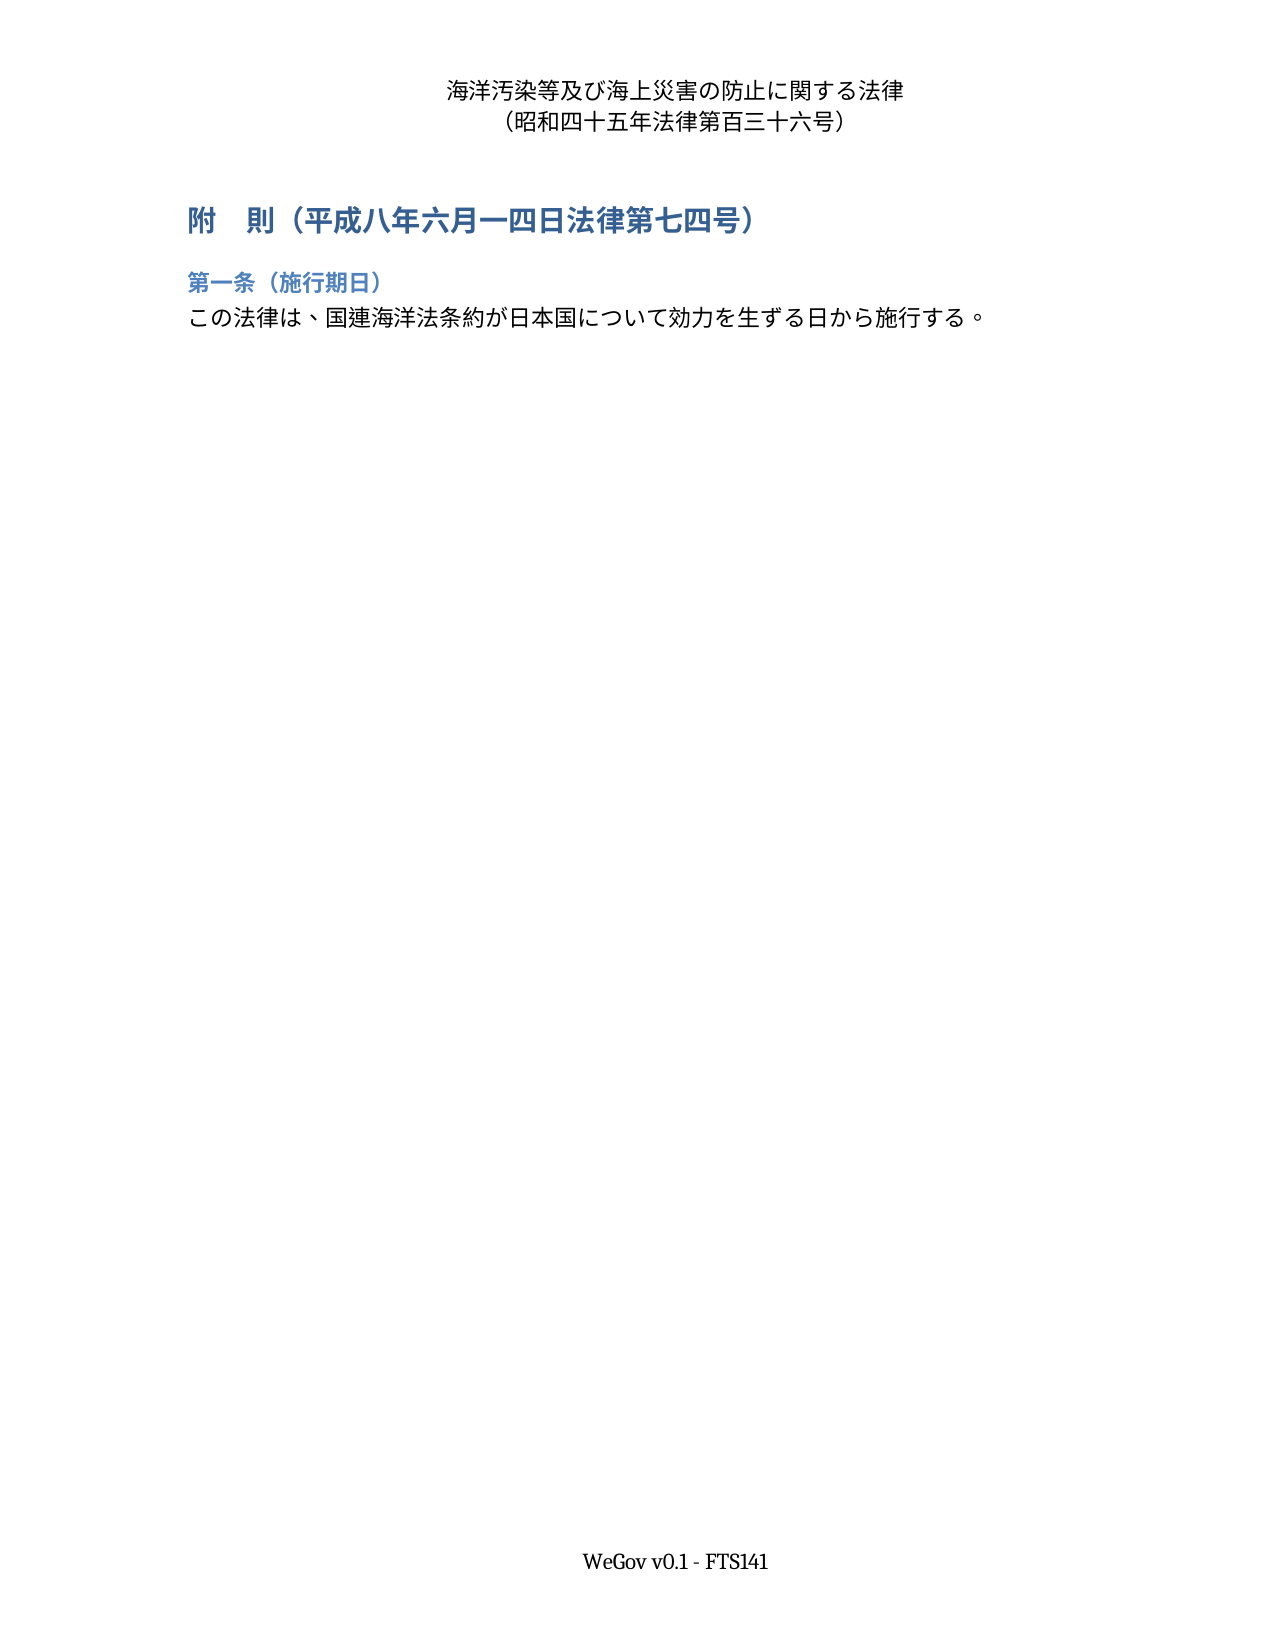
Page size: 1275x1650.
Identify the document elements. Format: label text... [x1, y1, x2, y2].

subtitle 附 則（平成八年六月一四日法律第七四号） [187, 200, 1087, 240]
text この法律は、国連海洋法条約が日本国について効力を生ずる日から施行する。 [187, 302, 1087, 334]
subtitle 第一条（施行期日） [187, 266, 1087, 298]
